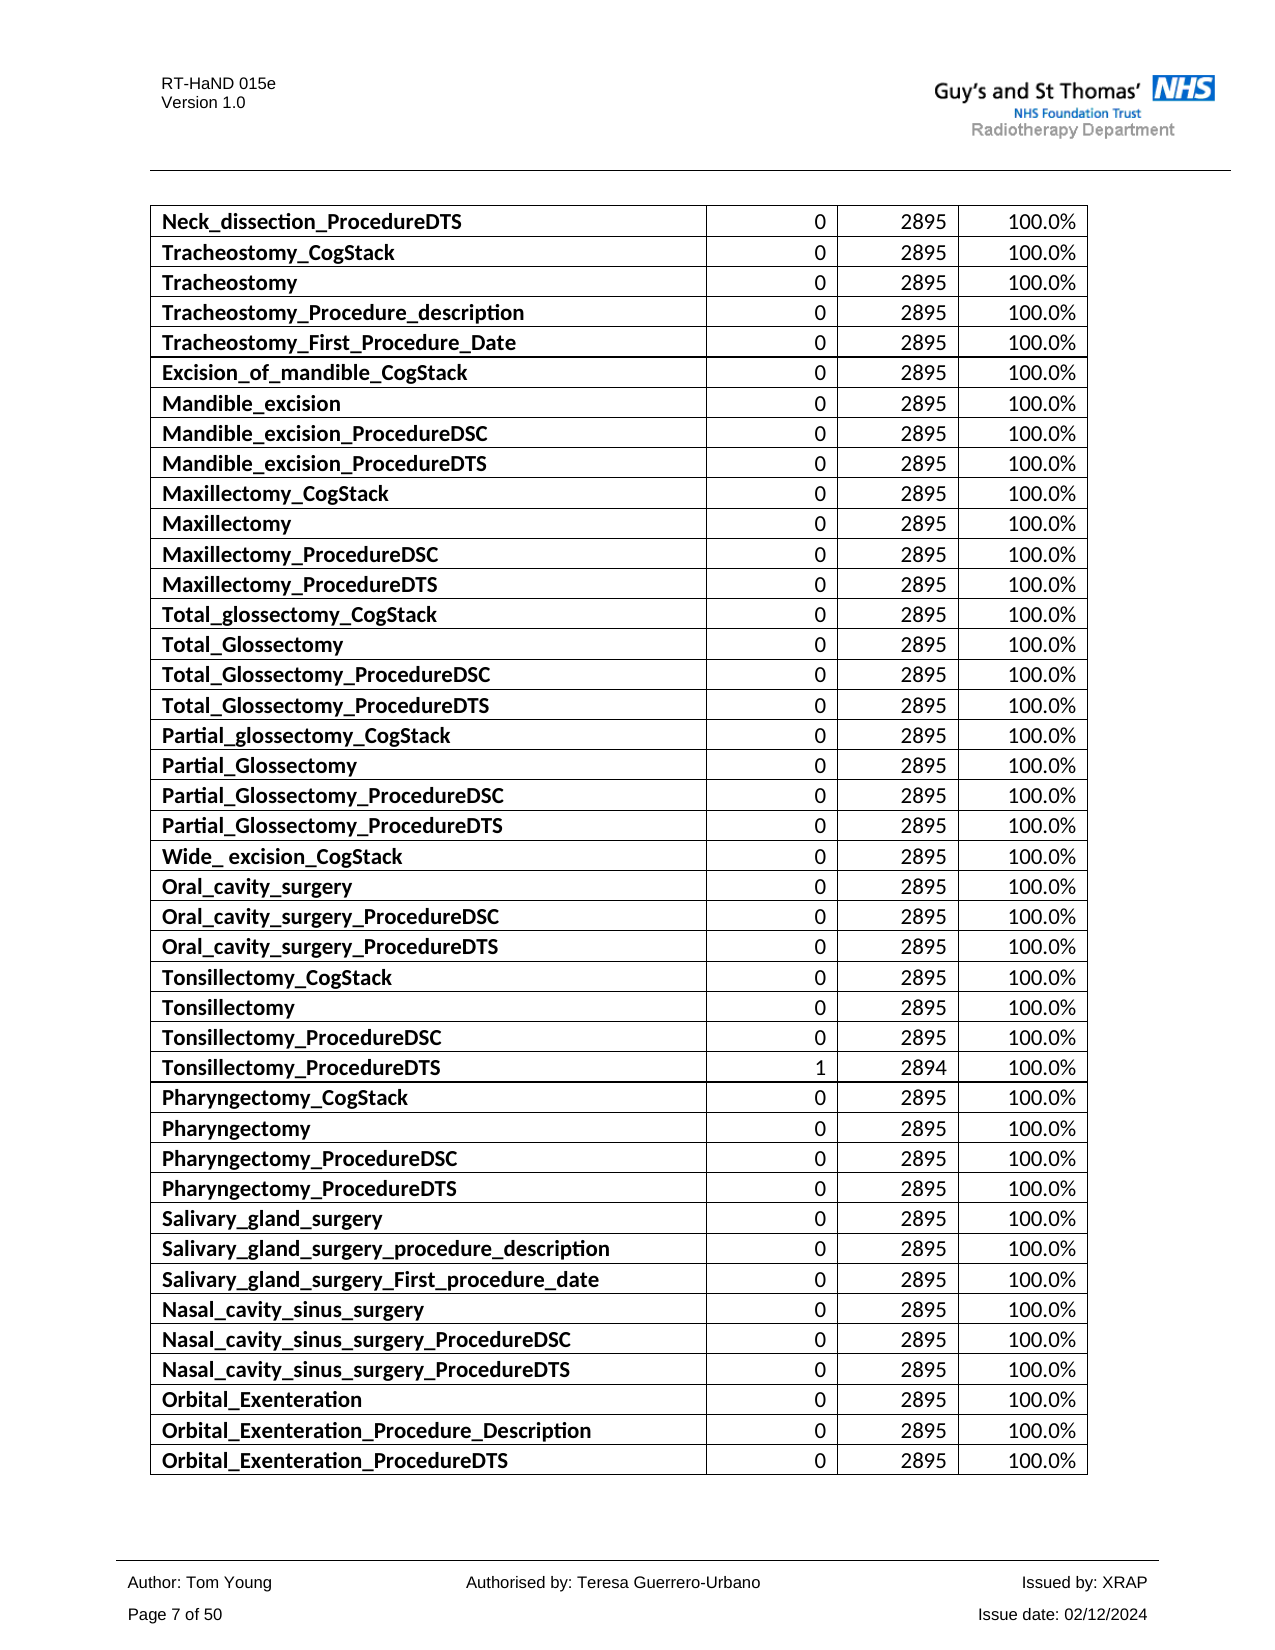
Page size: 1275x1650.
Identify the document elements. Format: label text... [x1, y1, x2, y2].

table_cell Partial_Glossectomy_ProcedureDSC [151, 780, 706, 809]
table_cell Oral_cavity_surgery_ProcedureDSC [151, 901, 706, 930]
table_cell 2895 [838, 1415, 958, 1444]
table_cell 2895 [838, 509, 958, 538]
table_cell 0 [707, 448, 837, 477]
table_cell Orbital_Exenteration_ProcedureDTS [151, 1445, 706, 1474]
table_cell Mandible_excision_ProcedureDSC [151, 418, 706, 447]
table_cell Orbital_Exenteration [151, 1385, 706, 1414]
table_cell Tracheostomy_CogStack [151, 237, 706, 266]
table_cell 2895 [838, 1113, 958, 1142]
table_cell 100.0% [959, 418, 1087, 447]
table_cell 2895 [838, 267, 958, 296]
table_cell 0 [707, 1113, 837, 1142]
table_cell Maxillectomy_ProcedureDTS [151, 569, 706, 598]
table_cell 100.0% [959, 871, 1087, 900]
table_cell 100.0% [959, 297, 1087, 326]
table_cell 2895 [838, 1143, 958, 1172]
table_cell 0 [707, 1203, 837, 1232]
table_cell 0 [707, 1415, 837, 1444]
table_cell 0 [707, 206, 837, 236]
table_cell 0 [707, 962, 837, 991]
table_cell 100.0% [959, 1234, 1087, 1263]
table_cell 2895 [838, 327, 958, 356]
table_cell Neck_dissection_ProcedureDTS [151, 206, 706, 236]
table_cell 0 [707, 660, 837, 689]
table_cell 0 [707, 1264, 837, 1293]
table_cell 2895 [838, 1294, 958, 1323]
table_cell 0 [707, 871, 837, 900]
table_cell Tonsillectomy_ProcedureDSC [151, 1022, 706, 1051]
table_cell 100.0% [959, 1203, 1087, 1232]
table_cell Maxillectomy [151, 509, 706, 538]
table_cell 100.0% [959, 206, 1087, 236]
table_cell Partial_Glossectomy_ProcedureDTS [151, 811, 706, 840]
picture [932, 73, 1220, 144]
table_cell Maxillectomy_ProcedureDSC [151, 539, 706, 568]
table_cell 0 [707, 388, 837, 417]
table_cell Orbital_Exenteration_Procedure_Description [151, 1415, 706, 1444]
table_cell 100.0% [959, 1173, 1087, 1202]
table_cell 2895 [838, 1354, 958, 1383]
table_cell 0 [707, 750, 837, 779]
table_cell 0 [707, 1354, 837, 1383]
table_cell 100.0% [959, 1052, 1087, 1081]
table_cell 0 [707, 267, 837, 296]
table_cell 2895 [838, 1234, 958, 1263]
table_cell 2895 [838, 1173, 958, 1202]
table_cell 2895 [838, 297, 958, 326]
table_cell 2895 [838, 1203, 958, 1232]
table_cell 100.0% [959, 267, 1087, 296]
table_cell 100.0% [959, 478, 1087, 507]
table_cell 100.0% [959, 388, 1087, 417]
table_cell 100.0% [959, 750, 1087, 779]
table_cell 0 [707, 237, 837, 266]
table_cell 0 [707, 569, 837, 598]
table_cell Wide_ excision_CogStack [151, 841, 706, 870]
table_cell 2895 [838, 811, 958, 840]
table_cell 100.0% [959, 1324, 1087, 1353]
table_cell 2895 [838, 780, 958, 809]
table_cell 0 [707, 780, 837, 809]
table_cell 100.0% [959, 690, 1087, 719]
table_cell Maxillectomy_CogStack [151, 478, 706, 507]
table_cell Total_glossectomy_CogStack [151, 599, 706, 628]
table_cell 100.0% [959, 1354, 1087, 1383]
table_cell Tracheostomy_First_Procedure_Date [151, 327, 706, 356]
table_cell 2895 [838, 750, 958, 779]
table_cell 0 [707, 478, 837, 507]
table_cell 0 [707, 327, 837, 356]
table_cell Nasal_cavity_sinus_surgery_ProcedureDSC [151, 1324, 706, 1353]
table_cell Tonsillectomy_CogStack [151, 962, 706, 991]
table_cell 0 [707, 811, 837, 840]
table_cell Total_Glossectomy [151, 629, 706, 658]
table_cell 0 [707, 418, 837, 447]
table_cell 0 [707, 1143, 837, 1172]
table_cell 0 [707, 1173, 837, 1202]
table_cell 2895 [838, 720, 958, 749]
table_cell 100.0% [959, 931, 1087, 961]
table_cell Oral_cavity_surgery [151, 871, 706, 900]
table_cell 100.0% [959, 327, 1087, 356]
table_cell 2895 [838, 690, 958, 719]
table_cell 100.0% [959, 569, 1087, 598]
table_cell 2895 [838, 841, 958, 870]
table_cell 2895 [838, 1264, 958, 1293]
table_cell 100.0% [959, 1445, 1087, 1474]
table_cell 100.0% [959, 1294, 1087, 1323]
table_cell 0 [707, 901, 837, 930]
table_cell Pharyngectomy_CogStack [151, 1083, 706, 1112]
table_cell 2895 [838, 539, 958, 568]
table_cell 0 [707, 1022, 837, 1051]
table_cell Partial_glossectomy_CogStack [151, 720, 706, 749]
table_cell 100.0% [959, 720, 1087, 749]
table_cell 100.0% [959, 660, 1087, 689]
table_cell 1 [707, 1052, 837, 1081]
table_cell 2895 [838, 871, 958, 900]
table_cell 0 [707, 1083, 837, 1112]
table_cell 100.0% [959, 780, 1087, 809]
table_cell 100.0% [959, 448, 1087, 477]
table_cell 100.0% [959, 962, 1087, 991]
table_cell Salivary_gland_surgery_procedure_description [151, 1234, 706, 1263]
table_cell 0 [707, 539, 837, 568]
table_cell Tracheostomy_Procedure_description [151, 297, 706, 326]
table_cell 0 [707, 358, 837, 387]
table_cell 100.0% [959, 509, 1087, 538]
table_cell 100.0% [959, 811, 1087, 840]
table_cell 100.0% [959, 1264, 1087, 1293]
table_cell Partial_Glossectomy [151, 750, 706, 779]
table_cell 0 [707, 1294, 837, 1323]
table_cell 100.0% [959, 992, 1087, 1021]
table_cell 2895 [838, 1022, 958, 1051]
table_cell Pharyngectomy_ProcedureDSC [151, 1143, 706, 1172]
table_cell 0 [707, 1324, 837, 1353]
table_cell Total_Glossectomy_ProcedureDTS [151, 690, 706, 719]
table_cell Salivary_gland_surgery_First_procedure_date [151, 1264, 706, 1293]
table_cell 100.0% [959, 841, 1087, 870]
table_cell 2895 [838, 478, 958, 507]
table_cell Tonsillectomy [151, 992, 706, 1021]
table_cell 2895 [838, 660, 958, 689]
table_cell Nasal_cavity_sinus_surgery_ProcedureDTS [151, 1354, 706, 1383]
table_cell 2895 [838, 237, 958, 266]
table_cell 0 [707, 690, 837, 719]
table_cell 0 [707, 992, 837, 1021]
table_cell 100.0% [959, 358, 1087, 387]
table_cell 100.0% [959, 901, 1087, 930]
table_cell Mandible_excision_ProcedureDTS [151, 448, 706, 477]
table_cell 100.0% [959, 629, 1087, 658]
table_cell 0 [707, 931, 837, 961]
table_cell Mandible_excision [151, 388, 706, 417]
table_cell 2895 [838, 992, 958, 1021]
table_cell 100.0% [959, 1143, 1087, 1172]
table_cell 2895 [838, 1083, 958, 1112]
table_cell 100.0% [959, 237, 1087, 266]
table_cell Excision_of_mandible_CogStack [151, 358, 706, 387]
table_cell 2895 [838, 1385, 958, 1414]
table_cell 2895 [838, 418, 958, 447]
table_cell 2895 [838, 629, 958, 658]
table_cell Nasal_cavity_sinus_surgery [151, 1294, 706, 1323]
table_cell 2895 [838, 448, 958, 477]
table_cell Pharyngectomy [151, 1113, 706, 1142]
table_cell 0 [707, 841, 837, 870]
table_cell 0 [707, 1385, 837, 1414]
table_cell 0 [707, 720, 837, 749]
table_cell 0 [707, 1234, 837, 1263]
table_cell 100.0% [959, 1113, 1087, 1142]
table_cell 2895 [838, 1324, 958, 1353]
table_cell Tracheostomy [151, 267, 706, 296]
table_cell 2895 [838, 206, 958, 236]
table_cell 100.0% [959, 1385, 1087, 1414]
table_cell 100.0% [959, 1022, 1087, 1051]
table_cell 0 [707, 629, 837, 658]
table_cell 2894 [838, 1052, 958, 1081]
table_cell 2895 [838, 358, 958, 387]
table_cell 100.0% [959, 1415, 1087, 1444]
table_cell 100.0% [959, 539, 1087, 568]
table_cell Pharyngectomy_ProcedureDTS [151, 1173, 706, 1202]
table_cell 2895 [838, 1445, 958, 1474]
table_cell 2895 [838, 569, 958, 598]
table_cell 2895 [838, 388, 958, 417]
table_cell 2895 [838, 599, 958, 628]
table_cell Tonsillectomy_ProcedureDTS [151, 1052, 706, 1081]
table_cell 2895 [838, 901, 958, 930]
table_cell 100.0% [959, 1083, 1087, 1112]
table_cell 0 [707, 509, 837, 538]
table_cell 0 [707, 1445, 837, 1474]
table_cell 100.0% [959, 599, 1087, 628]
table_cell Salivary_gland_surgery [151, 1203, 706, 1232]
table_cell 2895 [838, 962, 958, 991]
table_cell 0 [707, 297, 837, 326]
table_cell Total_Glossectomy_ProcedureDSC [151, 660, 706, 689]
table_cell 0 [707, 599, 837, 628]
table_cell 2895 [838, 931, 958, 961]
table_cell Oral_cavity_surgery_ProcedureDTS [151, 931, 706, 961]
